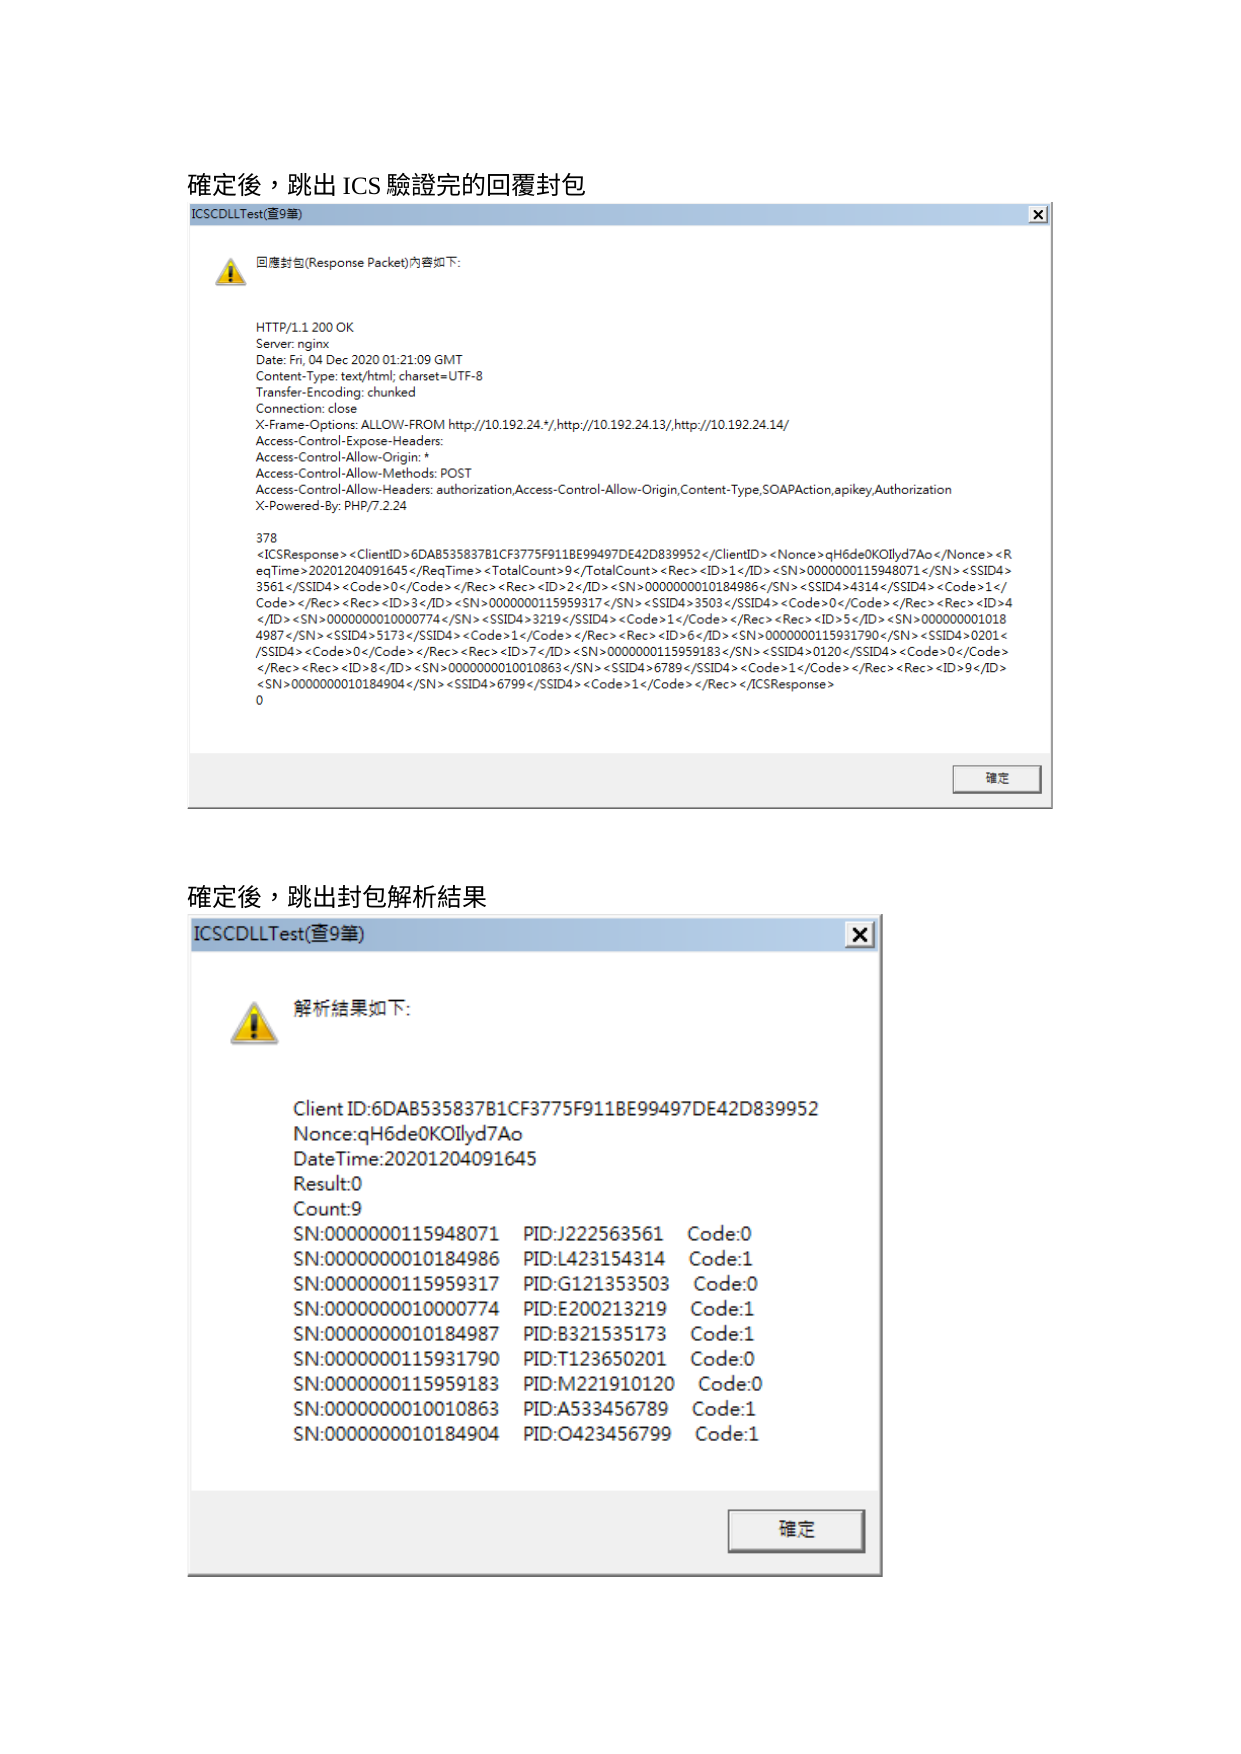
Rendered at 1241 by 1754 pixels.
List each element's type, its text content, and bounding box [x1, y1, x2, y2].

text 確定後，跳出封包解析結果 [187, 877, 1053, 914]
picture [187, 202, 1053, 809]
text 確定後，跳出ICS驗證完的回覆封包 [187, 164, 1053, 202]
picture [187, 914, 883, 1577]
